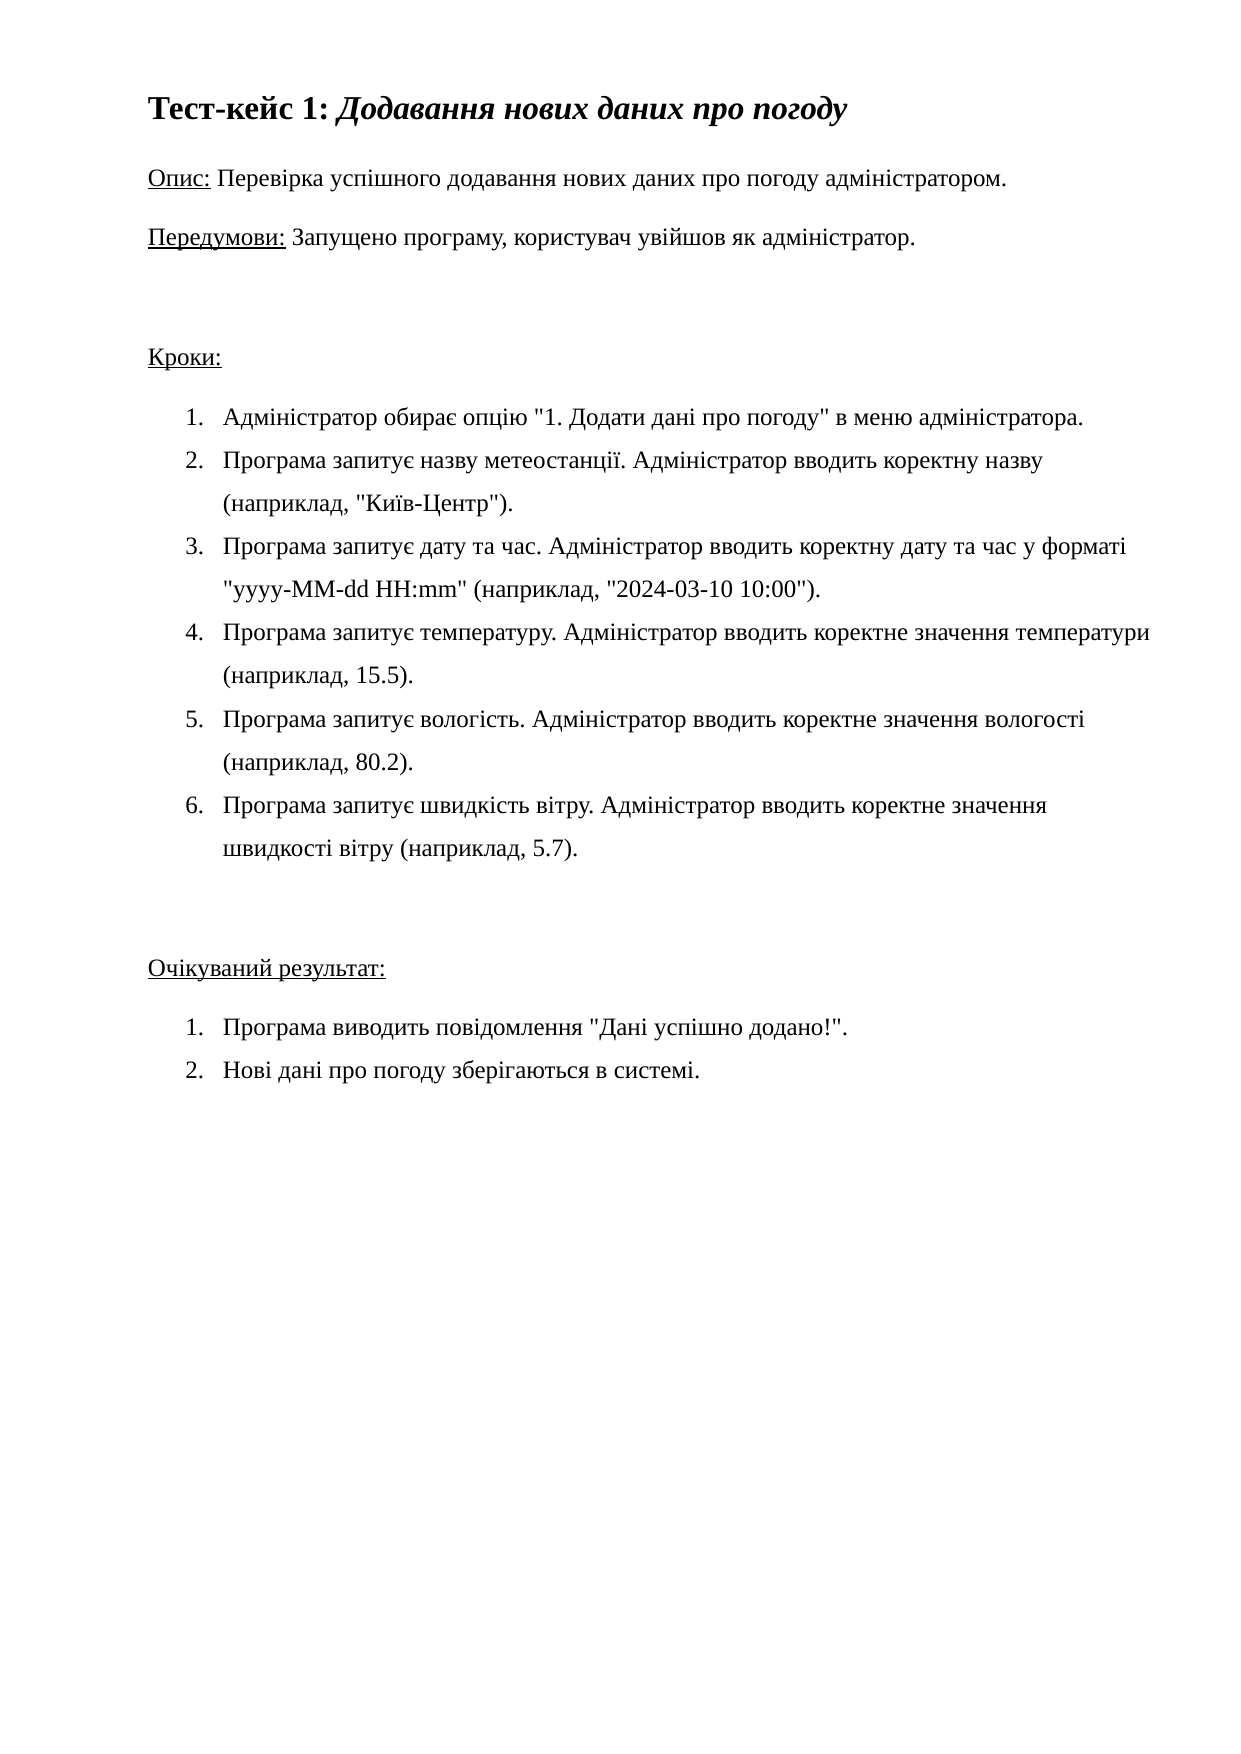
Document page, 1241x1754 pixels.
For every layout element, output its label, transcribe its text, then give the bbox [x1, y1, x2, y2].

list Програма запитує вологість. Адміністратор вводить коректне значення вологості (наприклад, 80.2). [185, 704, 1152, 776]
text Опис: Перевірка успішного додавання нових даних про погоду адміністратором. [148, 163, 1152, 191]
text Кроки: [148, 342, 1152, 371]
text Очікуваний результат: [148, 953, 1152, 981]
list Програма запитує швидкість вітру. Адміністратор вводить коректне значення швидкості вітру (наприклад, 5.7). [185, 790, 1152, 862]
list Нові дані про погоду зберігаються в системі. [185, 1056, 1152, 1084]
list Програма запитує назву метеостанції. Адміністратор вводить коректну назву (наприклад, "Київ-Центр"). [185, 445, 1152, 517]
list Програма запитує температуру. Адміністратор вводить коректне значення температури (наприклад, 15.5). [185, 617, 1152, 689]
list Програма запитує дату та час. Адміністратор вводить коректну дату та час у форматі "yyyy-MM-dd HH:mm" (наприклад, "2024-03-10 10:00"). [185, 531, 1152, 603]
text Передумови: Запущено програму, користувач увійшов як адміністратор. [148, 222, 1152, 251]
list Програма виводить повідомлення "Дані успішно додано!". [185, 1012, 1152, 1041]
text Тест-кейс 1: Додавання нових даних про погоду [148, 88, 1152, 127]
list Адміністратор обирає опцію "1. Додати дані про погоду" в меню адміністратора. [185, 402, 1152, 431]
